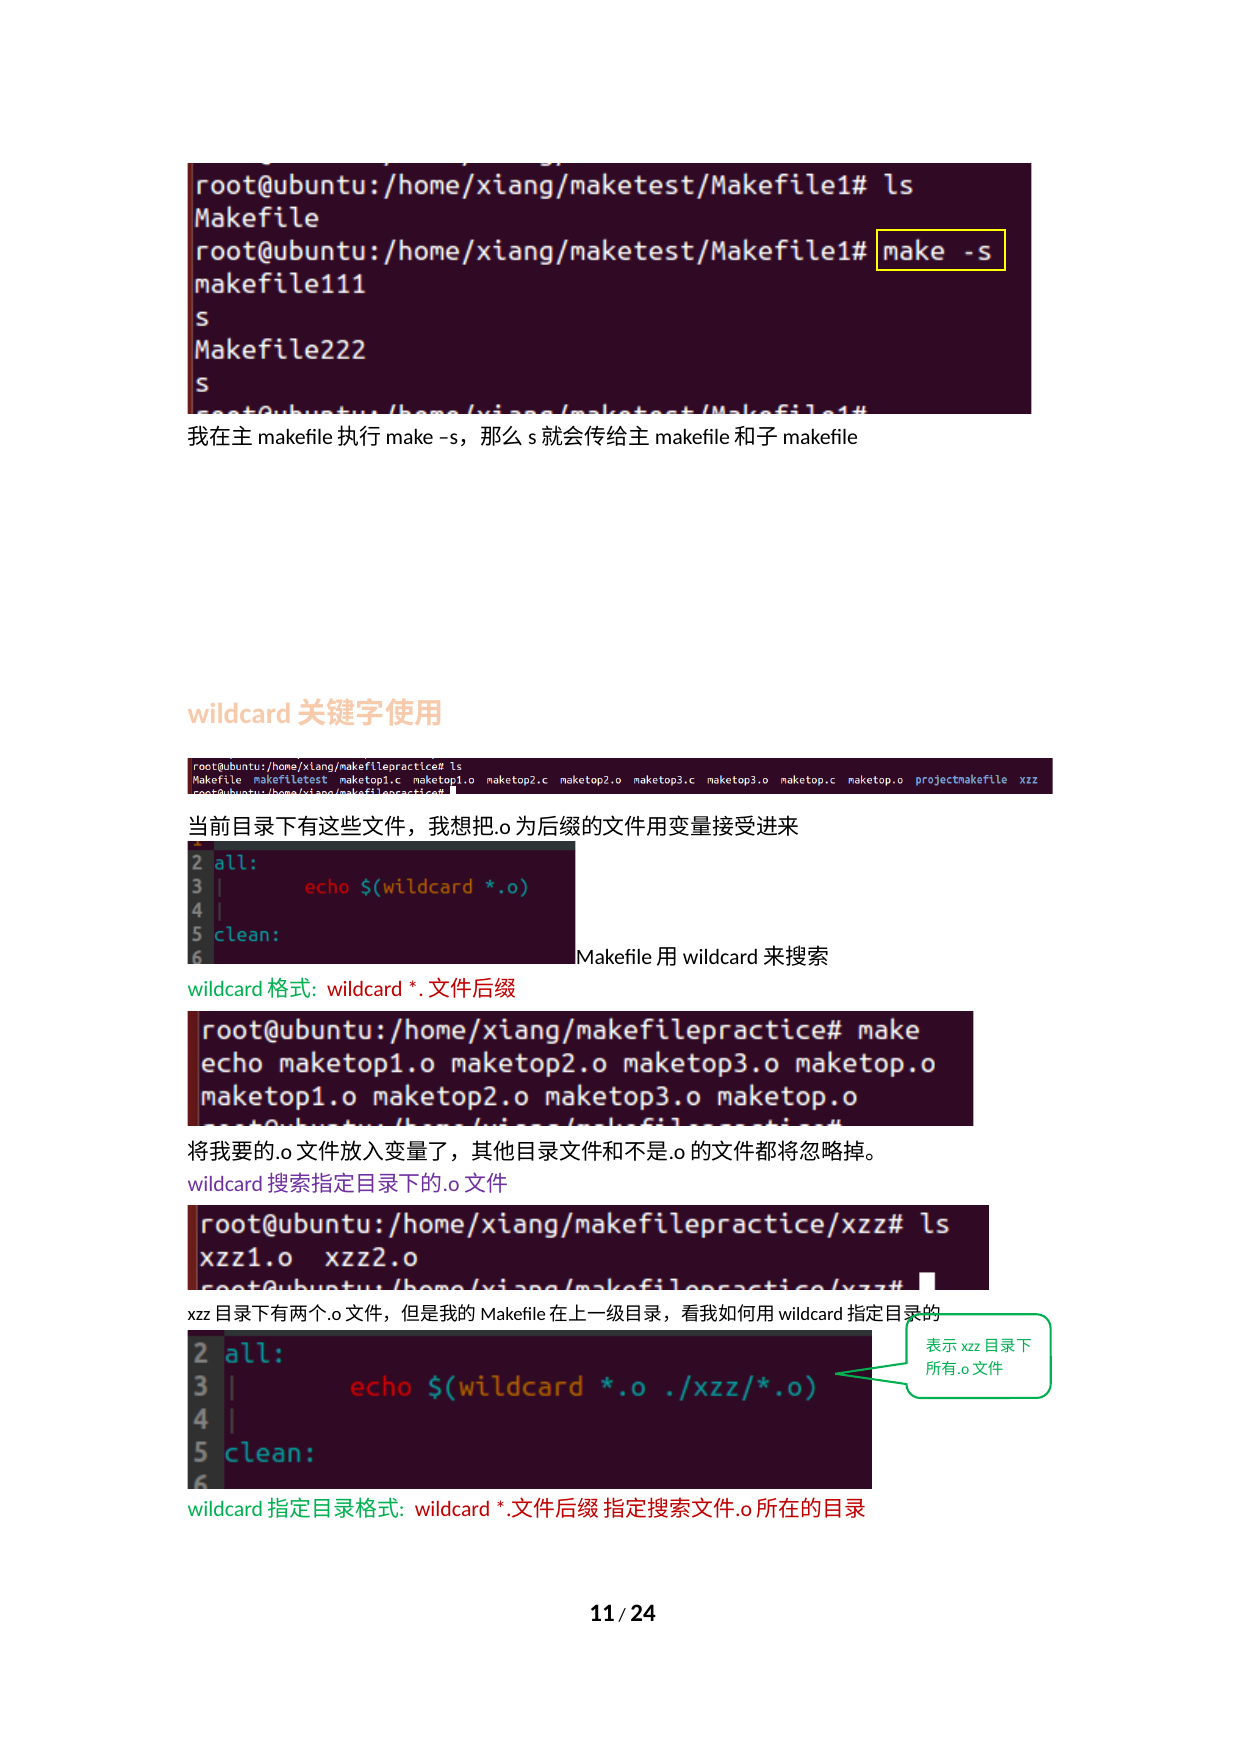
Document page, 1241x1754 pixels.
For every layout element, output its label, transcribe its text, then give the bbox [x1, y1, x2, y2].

text 当前目录下有这些文件，我想把.o为后缀的文件用变量接受进来 [187, 808, 1053, 841]
text wildcard关键字使用 [187, 678, 1053, 743]
picture [848, 1370, 872, 1377]
picture [187, 758, 1053, 794]
picture [187, 1011, 974, 1126]
text wildcard格式: wildcard *. 文件后缀 [187, 971, 1053, 1003]
picture [187, 841, 576, 964]
text 我在主makefile执行make –s，那么s就会传给主makefile和子makefile [187, 418, 1053, 451]
picture [187, 163, 1032, 414]
picture [187, 1330, 872, 1489]
text wildcard搜索指定目录下的.o文件 [187, 1166, 1053, 1198]
text wildcard指定目录格式: wildcard *.文件后缀 指定搜索文件.o所在的目录 [187, 1491, 1053, 1523]
picture [187, 1205, 989, 1290]
text 将我要的.o文件放入变量了，其他目录文件和不是.o的文件都将忽略掉。 [187, 1133, 1053, 1166]
text xzz目录下有两个.o文件，但是我的Makefile在上一级目录，看我如何用wildcard指定目录的 [187, 1296, 1053, 1328]
